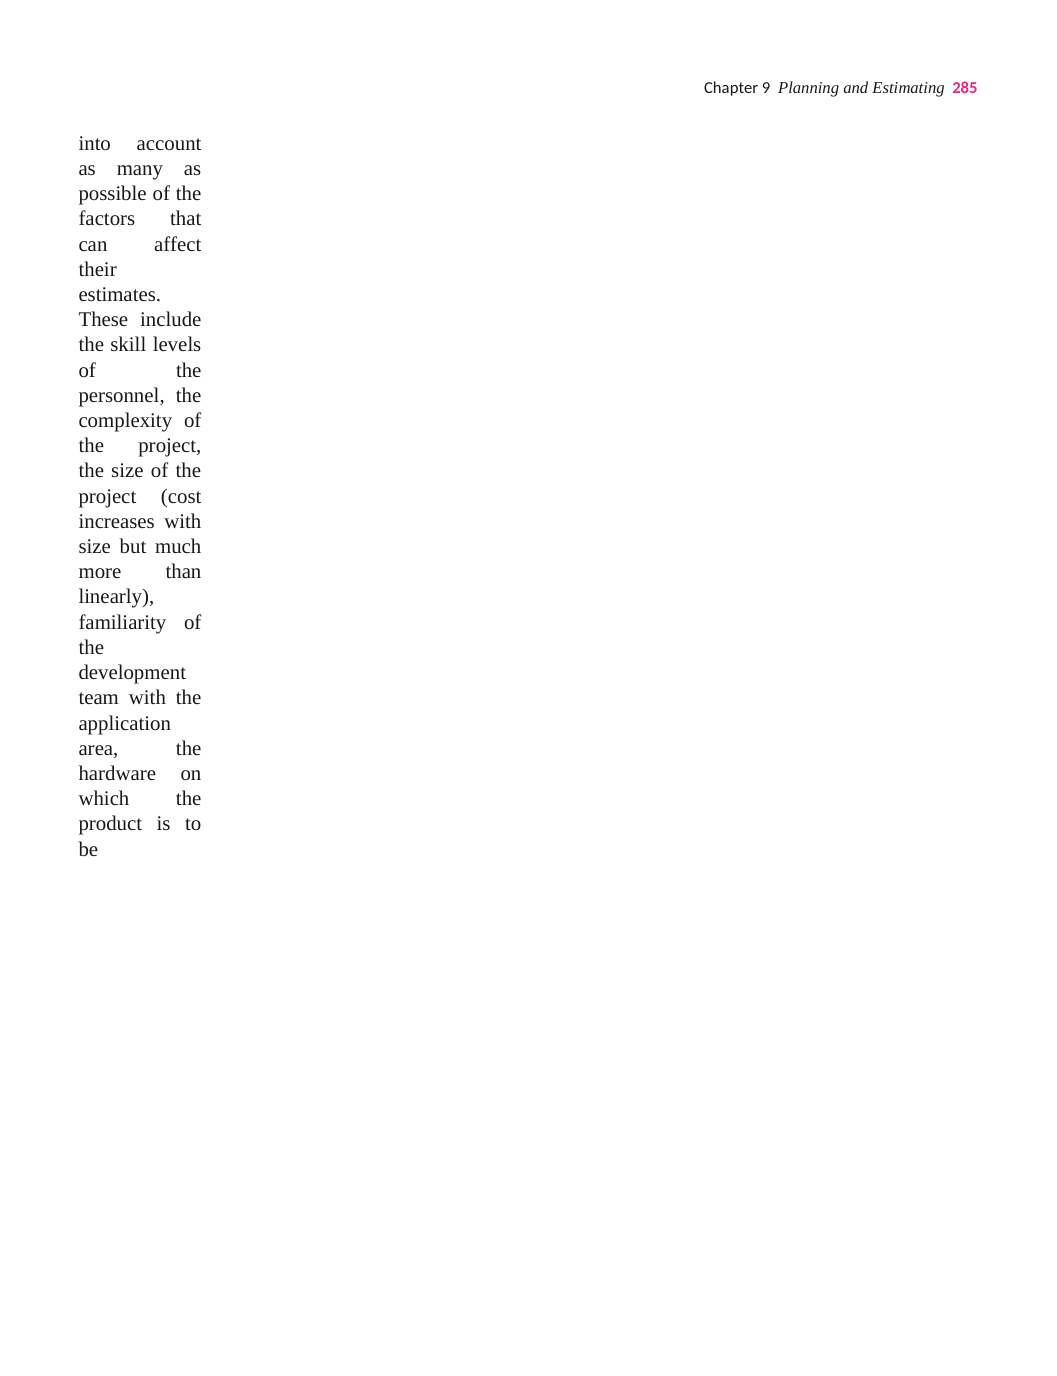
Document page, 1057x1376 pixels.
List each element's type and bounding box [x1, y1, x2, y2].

text [77, 131, 201, 861]
